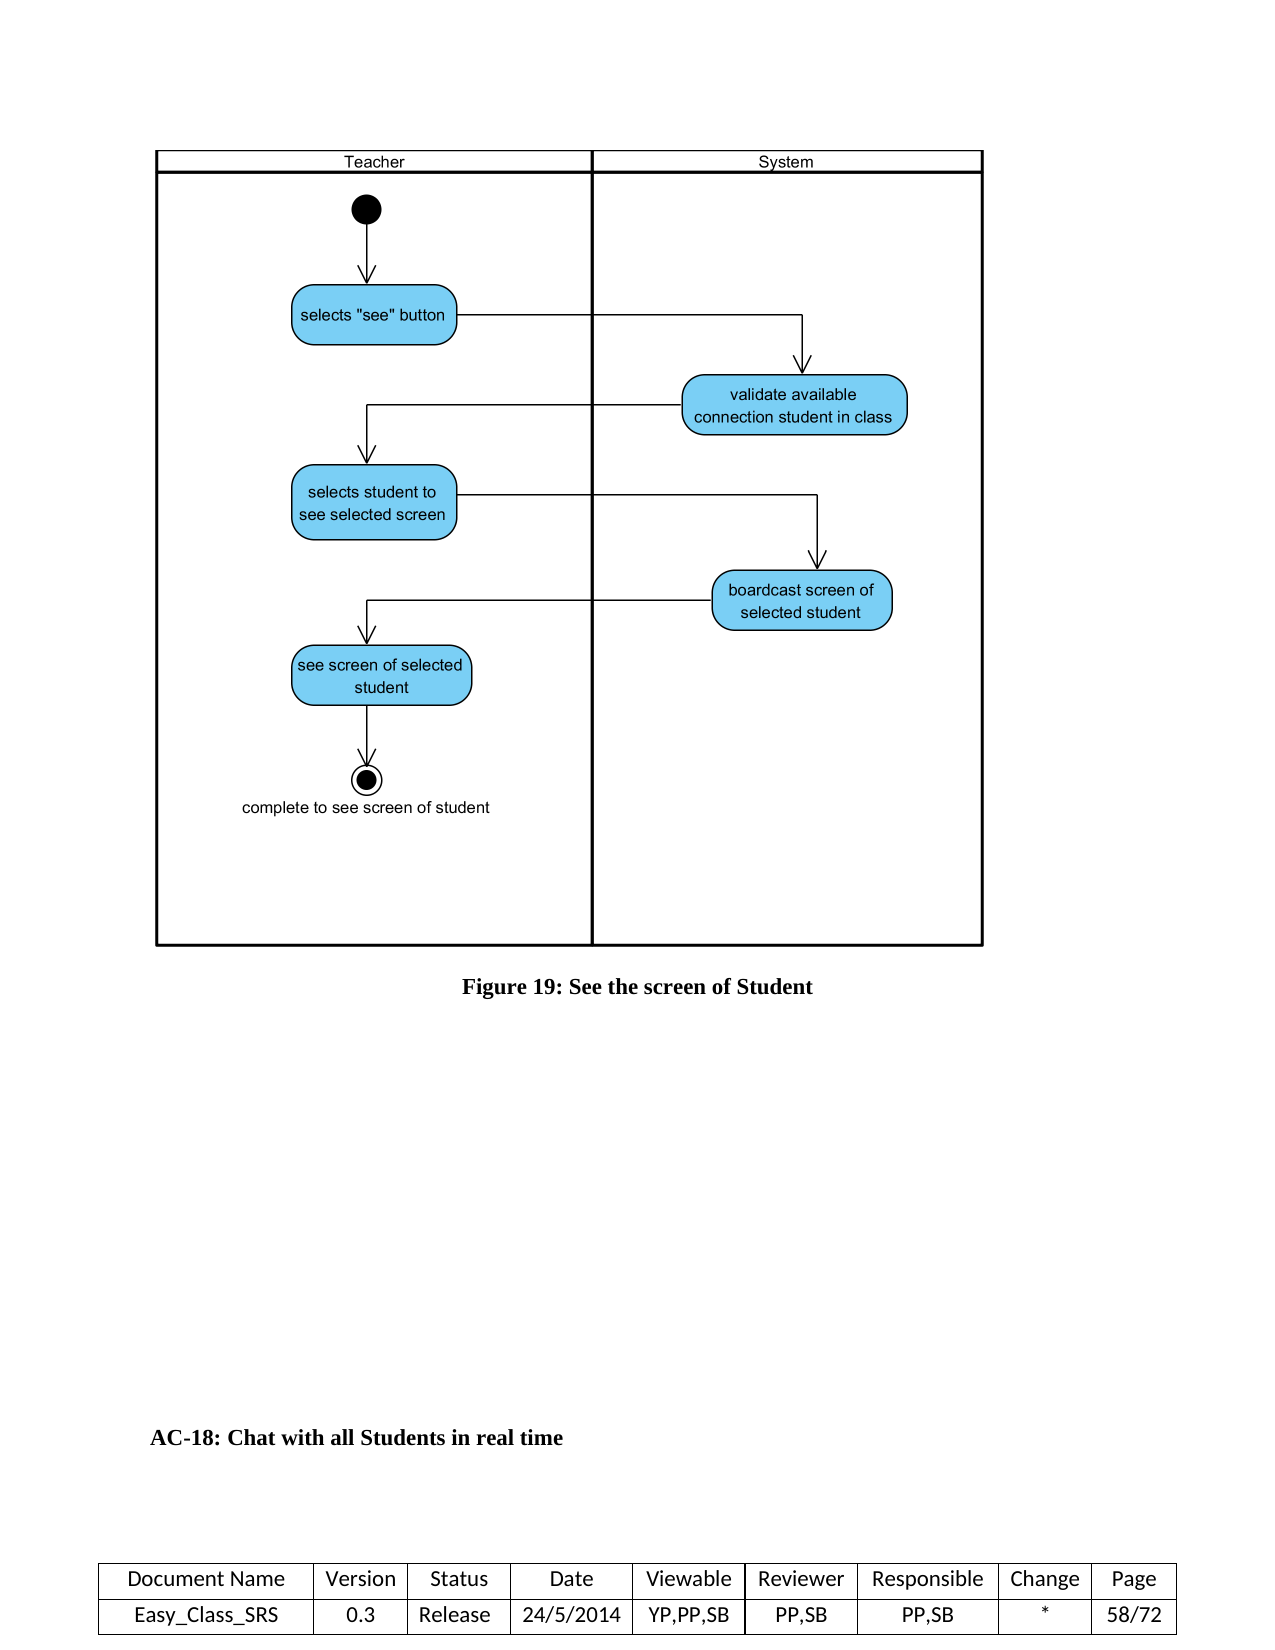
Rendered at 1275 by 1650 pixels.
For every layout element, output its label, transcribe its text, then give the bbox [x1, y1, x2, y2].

text Figure 19: See the screen of Student [150, 973, 1125, 999]
text AC-18: Chat with all Students in real time [150, 1424, 1125, 1450]
picture [150, 150, 990, 954]
